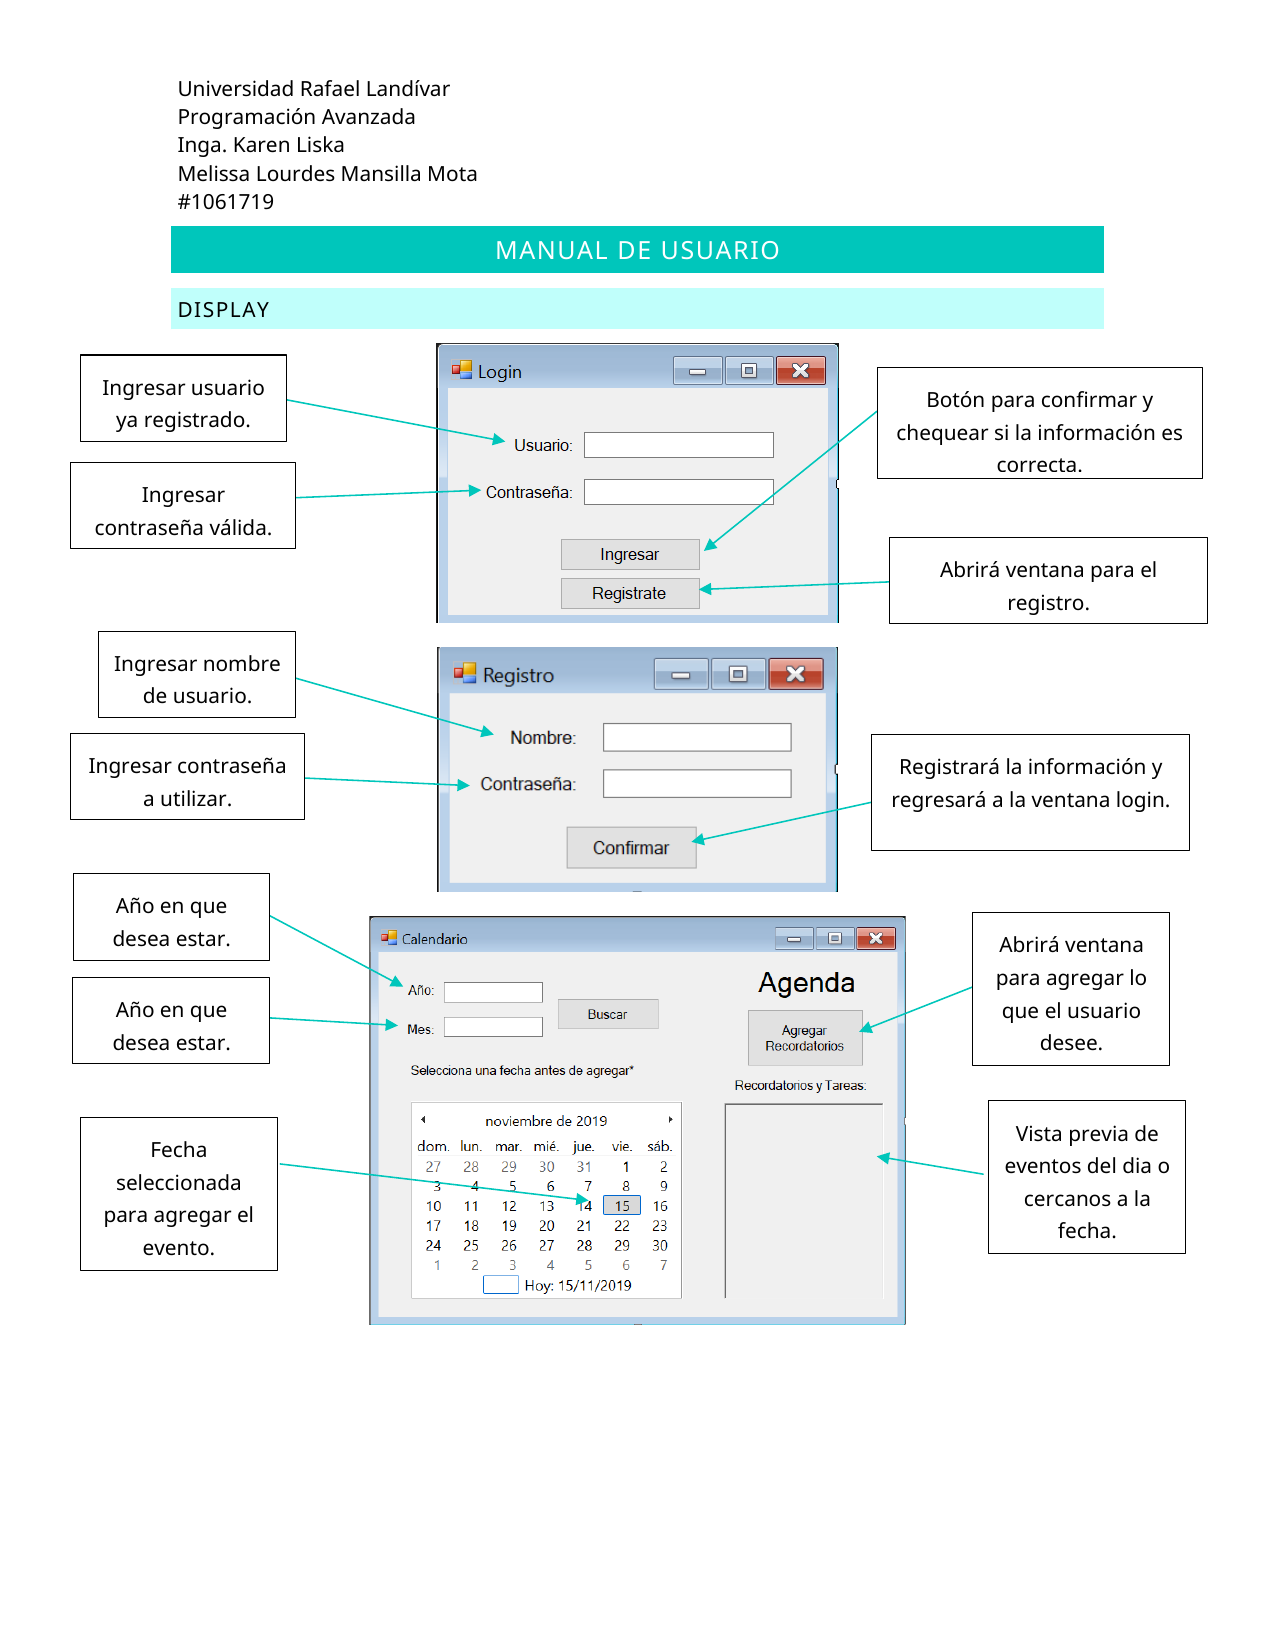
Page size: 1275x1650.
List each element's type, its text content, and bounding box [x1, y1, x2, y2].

picture [436, 343, 839, 623]
subtitle Display [177, 295, 1098, 323]
picture [437, 647, 838, 892]
picture [369, 916, 906, 1325]
subtitle Manual de Usuario [177, 233, 1098, 267]
